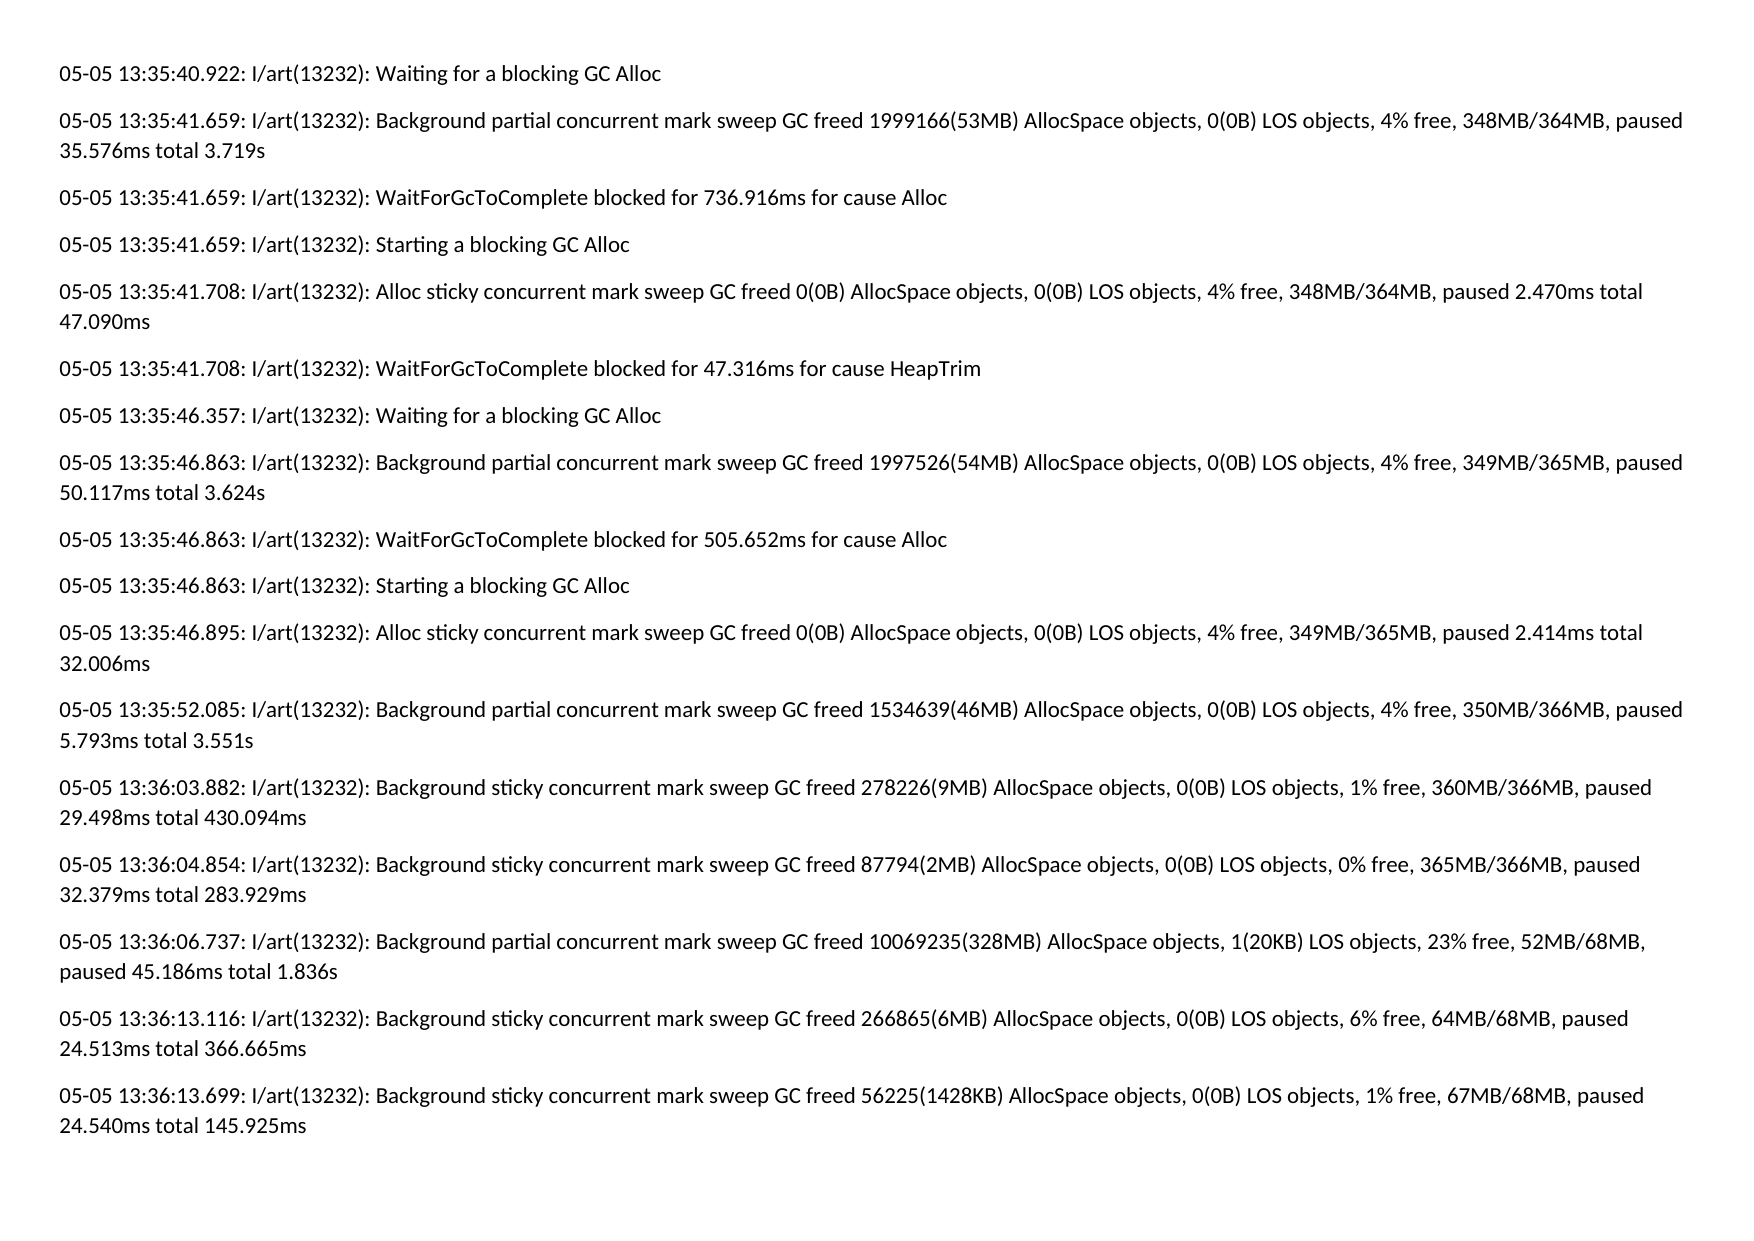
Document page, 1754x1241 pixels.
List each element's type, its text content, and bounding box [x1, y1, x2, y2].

text 05-05 13:35:46.357: I/art(13232): Waiting for a blocking GC Alloc [59, 401, 1695, 429]
text 05-05 13:35:46.863: I/art(13232): WaitForGcToComplete blocked for 505.652ms for cause Alloc [59, 525, 1695, 553]
text 05-05 13:36:04.854: I/art(13232): Background sticky concurrent mark sweep GC freed 87794(2MB) AllocSpace objects, 0(0B) LOS objects, 0% free, 365MB/366MB, paused 32.379ms total 283.929ms [59, 850, 1695, 908]
text 05-05 13:35:41.659: I/art(13232): Background partial concurrent mark sweep GC freed 1999166(53MB) AllocSpace objects, 0(0B) LOS objects, 4% free, 348MB/364MB, paused 35.576ms total 3.719s [59, 106, 1695, 164]
text 05-05 13:35:46.895: I/art(13232): Alloc sticky concurrent mark sweep GC freed 0(0B) AllocSpace objects, 0(0B) LOS objects, 4% free, 349MB/365MB, paused 2.414ms total 32.006ms [59, 618, 1695, 677]
text 05-05 13:36:06.737: I/art(13232): Background partial concurrent mark sweep GC freed 10069235(328MB) AllocSpace objects, 1(20KB) LOS objects, 23% free, 52MB/68MB, paused 45.186ms total 1.836s [59, 927, 1695, 985]
text 05-05 13:35:41.659: I/art(13232): Starting a blocking GC Alloc [59, 230, 1695, 258]
text 05-05 13:35:41.708: I/art(13232): Alloc sticky concurrent mark sweep GC freed 0(0B) AllocSpace objects, 0(0B) LOS objects, 4% free, 348MB/364MB, paused 2.470ms total 47.090ms [59, 277, 1695, 335]
text 05-05 13:36:03.882: I/art(13232): Background sticky concurrent mark sweep GC freed 278226(9MB) AllocSpace objects, 0(0B) LOS objects, 1% free, 360MB/366MB, paused 29.498ms total 430.094ms [59, 773, 1695, 831]
text 05-05 13:36:13.699: I/art(13232): Background sticky concurrent mark sweep GC freed 56225(1428KB) AllocSpace objects, 0(0B) LOS objects, 1% free, 67MB/68MB, paused 24.540ms total 145.925ms [59, 1081, 1695, 1139]
text 05-05 13:35:46.863: I/art(13232): Starting a blocking GC Alloc [59, 572, 1695, 599]
text 05-05 13:35:41.708: I/art(13232): WaitForGcToComplete blocked for 47.316ms for cause HeapTrim [59, 354, 1695, 382]
text 05-05 13:35:41.659: I/art(13232): WaitForGcToComplete blocked for 736.916ms for cause Alloc [59, 183, 1695, 211]
text 05-05 13:35:52.085: I/art(13232): Background partial concurrent mark sweep GC freed 1534639(46MB) AllocSpace objects, 0(0B) LOS objects, 4% free, 350MB/366MB, paused 5.793ms total 3.551s [59, 696, 1695, 754]
text 05-05 13:35:40.922: I/art(13232): Waiting for a blocking GC Alloc [59, 59, 1695, 87]
text 05-05 13:35:46.863: I/art(13232): Background partial concurrent mark sweep GC freed 1997526(54MB) AllocSpace objects, 0(0B) LOS objects, 4% free, 349MB/365MB, paused 50.117ms total 3.624s [59, 448, 1695, 506]
text 05-05 13:36:13.116: I/art(13232): Background sticky concurrent mark sweep GC freed 266865(6MB) AllocSpace objects, 0(0B) LOS objects, 6% free, 64MB/68MB, paused 24.513ms total 366.665ms [59, 1004, 1695, 1062]
